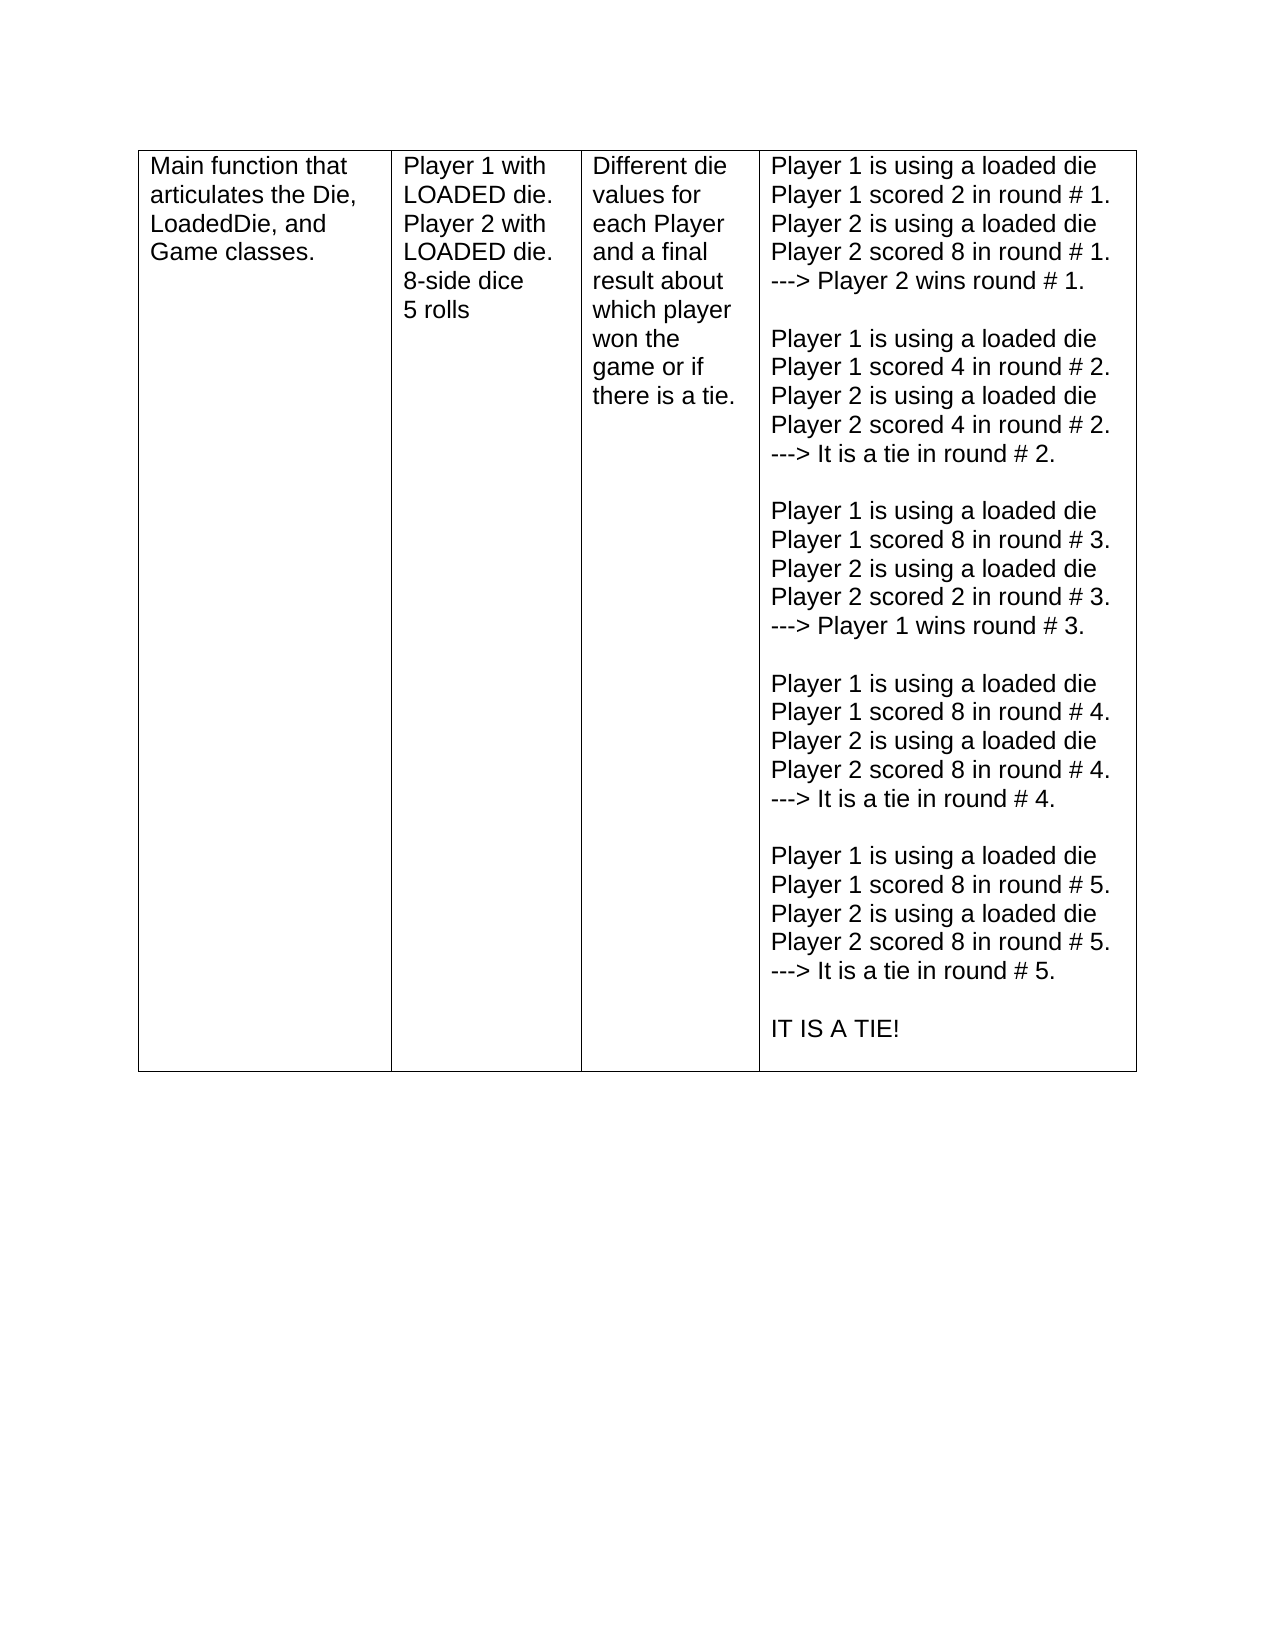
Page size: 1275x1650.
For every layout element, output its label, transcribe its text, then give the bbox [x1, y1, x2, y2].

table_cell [139, 151, 391, 1071]
table_cell Player 1 is using a loaded die Player 1 scored 2 in round # 1. Player 2 is using a loaded die Player 2 scored 8 in round # 1. ---> Player 2 wins round # 1. Player 1 is using a loaded die Player 1 scored 4 in round # 2. Player 2 is using a loaded die Player 2 scored 4 in round # 2. ---> It is a tie in round # 2. Player 1 is using a loaded die Player 1 scored 8 in round # 3. Player 2 is using a loaded die Player 2 scored 2 in round # 3. ---> Player 1 wins round # 3. Player 1 is using a loaded die Player 1 scored 8 in round # 4. Player 2 is using a loaded die Player 2 scored 8 in round # 4. ---> It is a tie in round # 4. Player 1 is using a loaded die Player 1 scored 8 in round # 5. Player 2 is using a loaded die Player 2 scored 8 in round # 5. ---> It is a tie in round # 5. IT IS A TIE! [760, 151, 1136, 1071]
table_cell Player 1 with LOADED die. Player 2 with LOADED die. 8-side dice 5 rolls [392, 151, 581, 1071]
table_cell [582, 151, 759, 1071]
